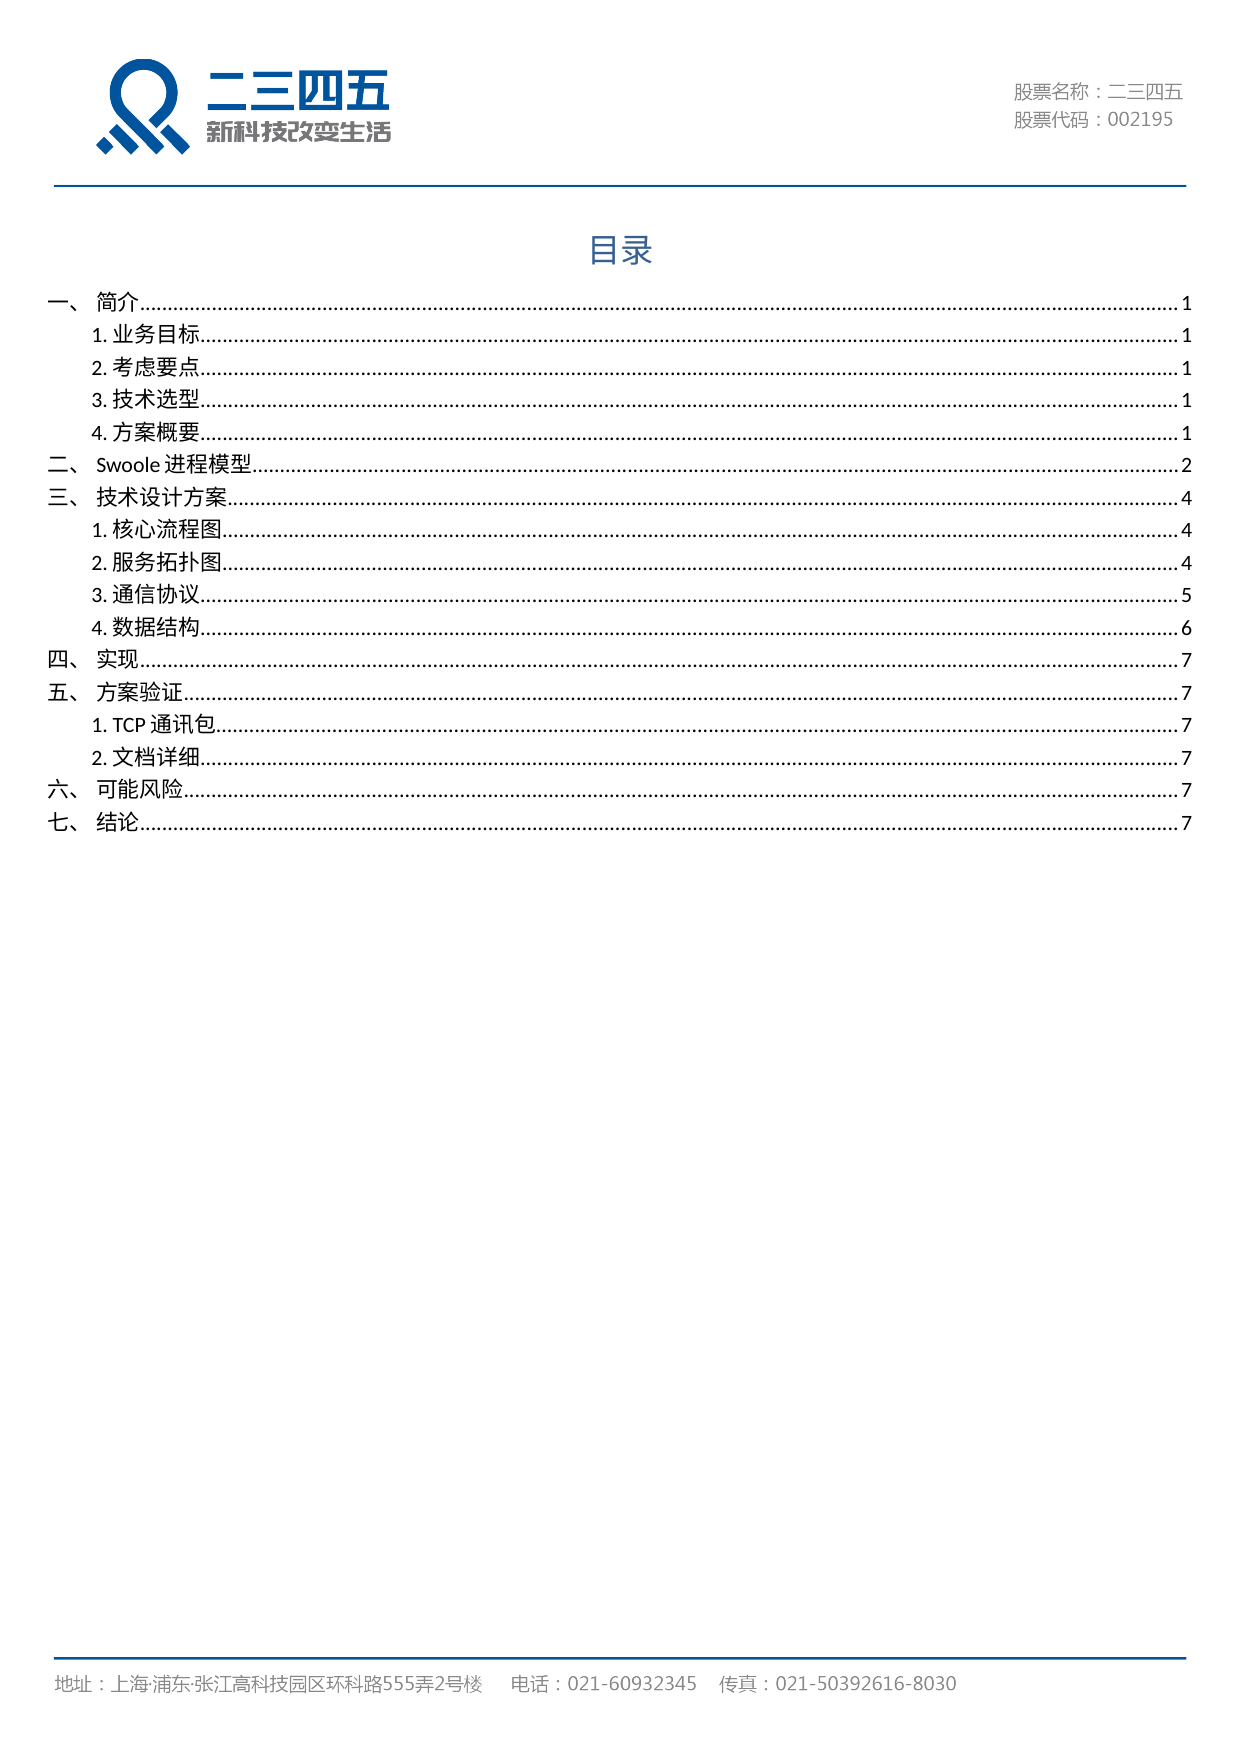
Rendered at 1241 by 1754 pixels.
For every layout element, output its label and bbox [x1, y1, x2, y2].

picture [53, 59, 1187, 187]
picture [53, 1657, 1187, 1695]
